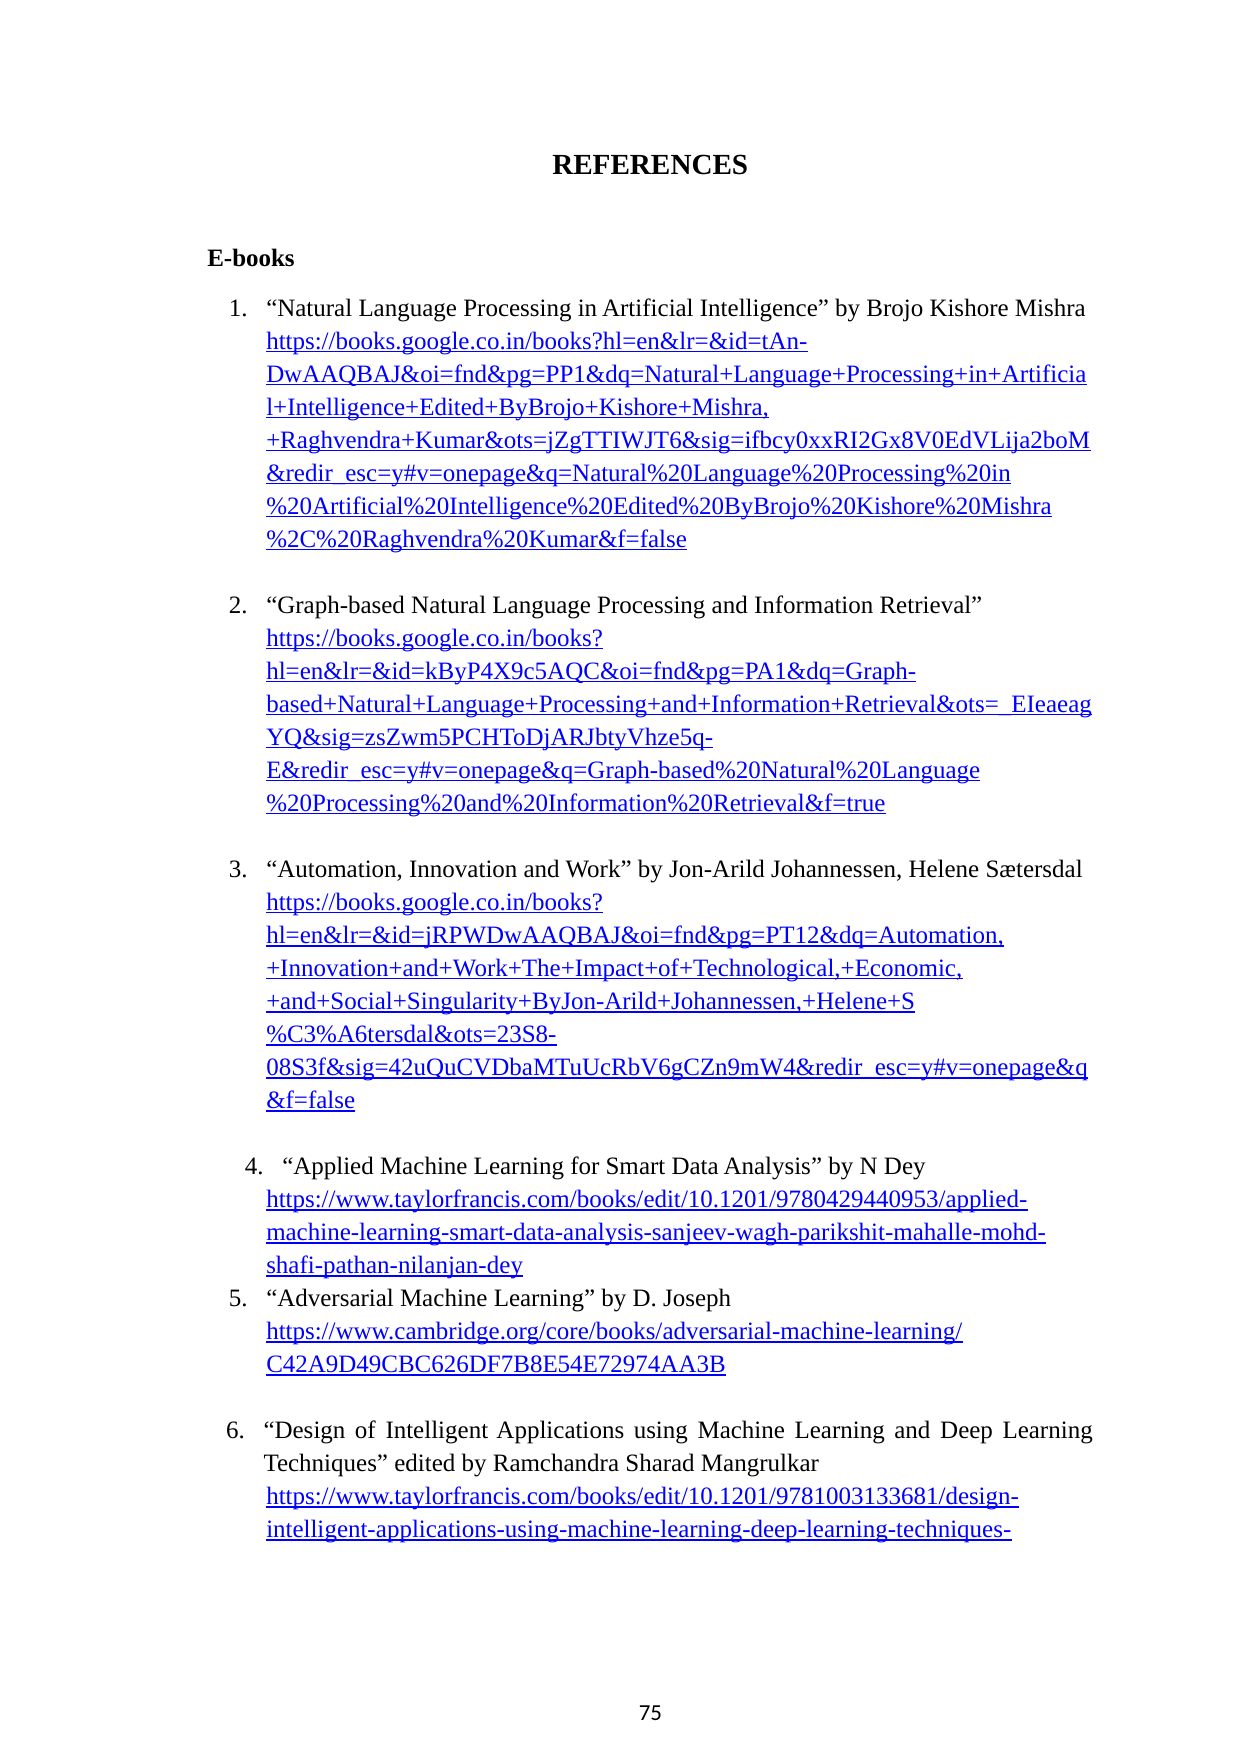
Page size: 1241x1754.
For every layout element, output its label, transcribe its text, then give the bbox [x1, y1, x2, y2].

list “Graph-based Natural Language Processing and Information Retrieval” [228, 590, 1093, 619]
list “Natural Language Processing in Artificial Intelligence” by Brojo Kishore Mishra [228, 293, 1093, 321]
list “Adversarial Machine Learning” by D. Joseph [228, 1283, 1093, 1312]
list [266, 1481, 1093, 1543]
list “Applied Machine Learning for Smart Data Analysis” by N Dey [244, 1151, 1093, 1180]
list https://books.google.co.in/books?hl=en&lr=&id=jRPWDwAAQBAJ&oi=fnd&pg=PT12&dq=Automation,+Innovation+and+Work+The+Impact+of+Technological,+Economic,+and+Social+Singularity+ByJon-Arild+Johannessen,+Helene+S%C3%A6tersdal&ots=23S8-08S3f&sig=42uQuCVDbaMTuUcRbV6gCZn9mW4&redir_esc=y#v=onepage&q&f=false [266, 887, 1093, 1114]
list https://books.google.co.in/books?hl=en&lr=&id=kByP4X9c5AQC&oi=fnd&pg=PA1&dq=Graph-based+Natural+Language+Processing+and+Information+Retrieval&ots=_EIeaeagYQ&sig=zsZwm5PCHToDjARJbtyVhze5q-E&redir_esc=y#v=onepage&q=Graph-based%20Natural%20Language%20Processing%20and%20Information%20Retrieval&f=true [266, 623, 1093, 817]
list https://books.google.co.in/books?hl=en&lr=&id=tAn-DwAAQBAJ&oi=fnd&pg=PP1&dq=Natural+Language+Processing+in+Artificial+Intelligence+Edited+ByBrojo+Kishore+Mishra,+Raghvendra+Kumar&ots=jZgTTIWJT6&sig=ifbcy0xxRI2Gx8V0EdVLija2boM&redir_esc=y#v=onepage&q=Natural%20Language%20Processing%20in%20Artificial%20Intelligence%20Edited%20ByBrojo%20Kishore%20Mishra%2C%20Raghvendra%20Kumar&f=false [266, 326, 1093, 553]
text E-books [207, 243, 1093, 272]
text REFERENCES [207, 147, 1093, 181]
list “Design of Intelligent Applications using Machine Learning and Deep Learning Techniques” edited by Ramchandra Sharad Mangrulkar [226, 1415, 1093, 1477]
list “Automation, Innovation and Work” by Jon-Arild Johannessen, Helene Sætersdal [228, 854, 1093, 883]
list https://www.cambridge.org/core/books/adversarial-machine-learning/C42A9D49CBC626DF7B8E54E72974AA3B [266, 1316, 1093, 1378]
list https://www.taylorfrancis.com/books/edit/10.1201/9780429440953/applied-machine-learning-smart-data-analysis-sanjeev-wagh-parikshit-mahalle-mohd-shafi-pathan-nilanjan-dey [266, 1184, 1093, 1279]
